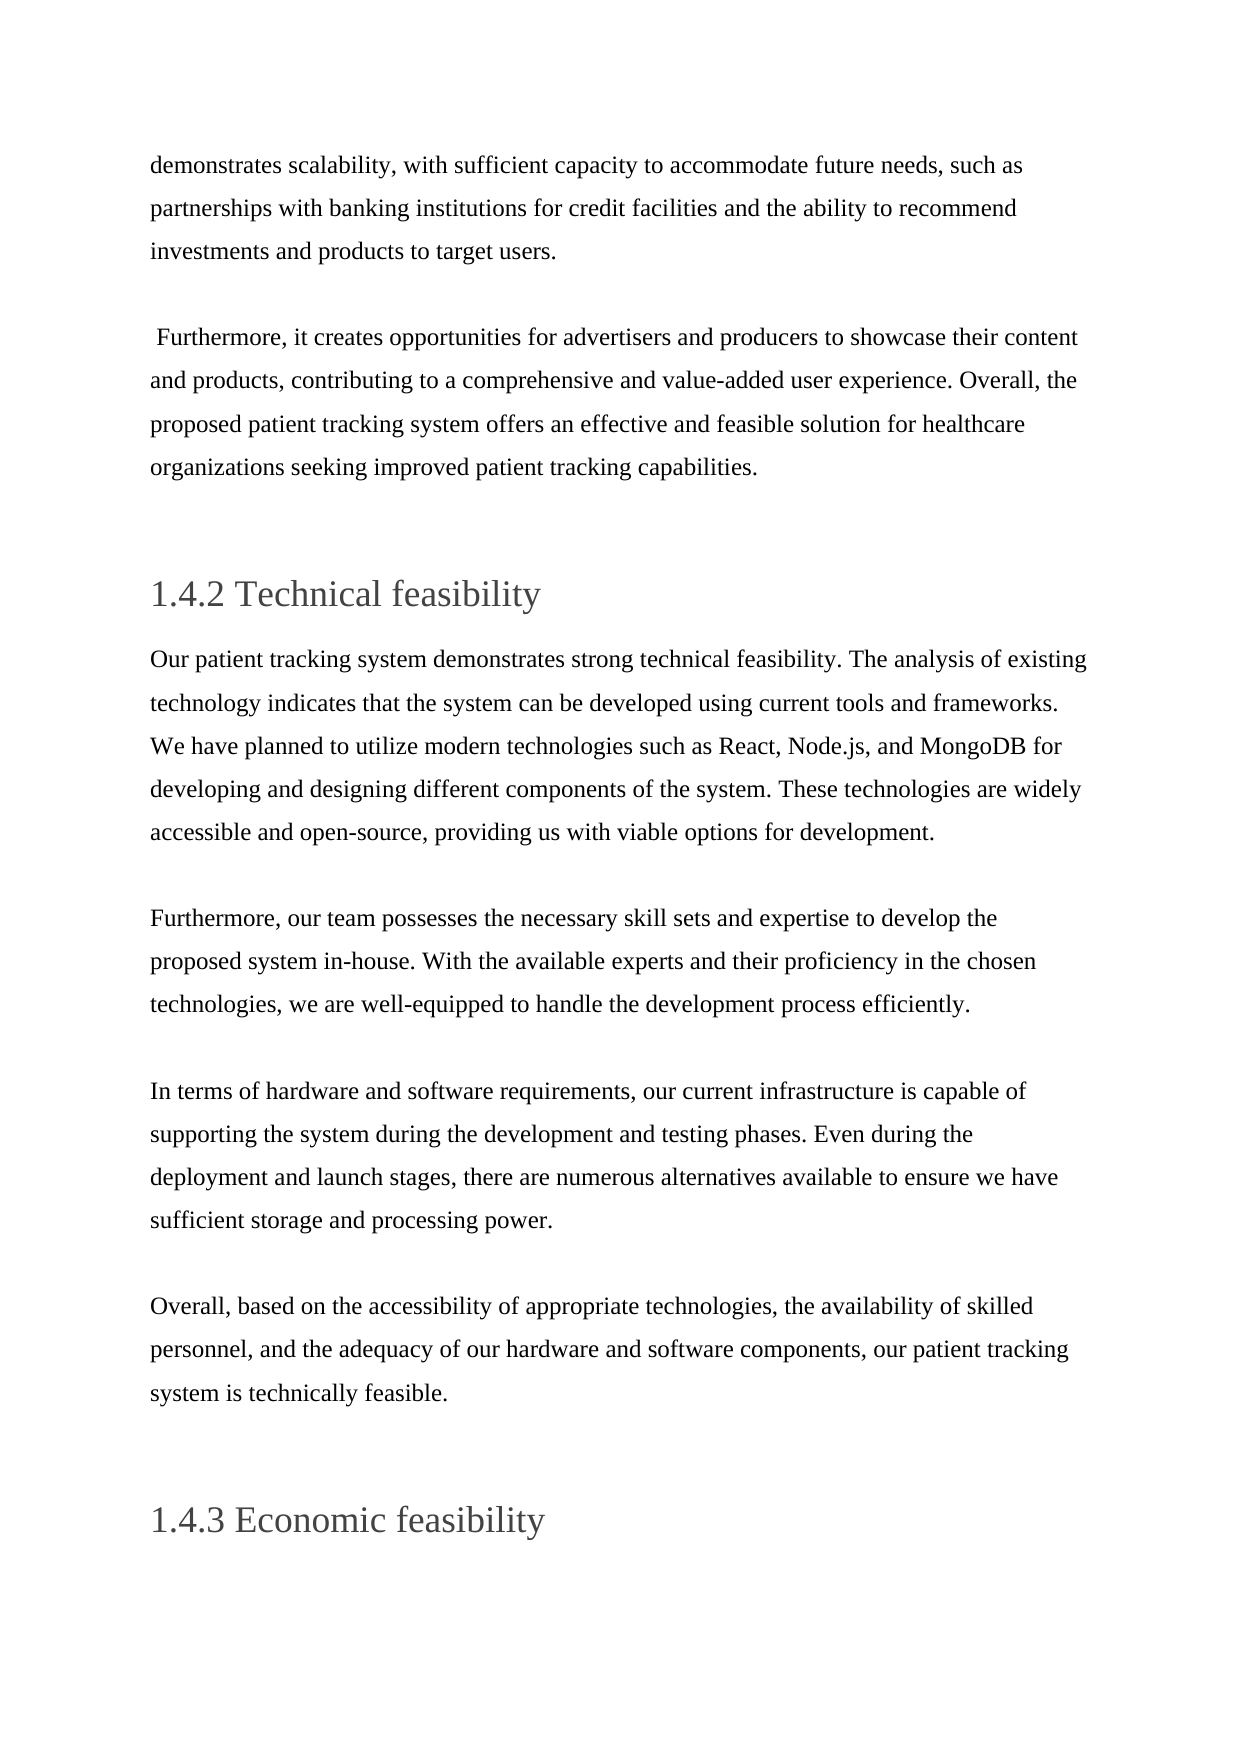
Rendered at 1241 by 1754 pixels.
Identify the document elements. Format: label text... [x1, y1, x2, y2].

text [150, 150, 1090, 265]
text Furthermore, it creates opportunities for advertisers and producers to showcase their content and products, contributing to a comprehensive and value-added user experience. Overall, the proposed patient tracking system offers an effective and feasible solution for healthcare organizations seeking improved patient tracking capabilities. [150, 322, 1090, 481]
text Our patient tracking system demonstrates strong technical feasibility. The analysis of existing technology indicates that the system can be developed using current tools and frameworks. We have planned to utilize modern technologies such as React, Node.js, and MongoDB for developing and designing different components of the system. These technologies are widely accessible and open-source, providing us with viable options for development. [150, 644, 1090, 846]
text Furthermore, our team possesses the necessary skill sets and expertise to develop the proposed system in-house. With the available experts and their proficiency in the chosen technologies, we are well-equipped to handle the development process efficiently. [150, 903, 1090, 1018]
subtitle 1.4.3 Economic feasibility [150, 1497, 1090, 1540]
text In terms of hardware and software requirements, our current infrastructure is capable of supporting the system during the development and testing phases. Even during the deployment and launch stages, there are numerous alternatives available to ensure we have sufficient storage and processing power. [150, 1076, 1090, 1234]
subtitle 1.4.2 Technical feasibility [150, 571, 1090, 614]
text Overall, based on the accessibility of appropriate technologies, the availability of skilled personnel, and the adequacy of our hardware and software components, our patient tracking system is technically feasible. [150, 1291, 1090, 1406]
